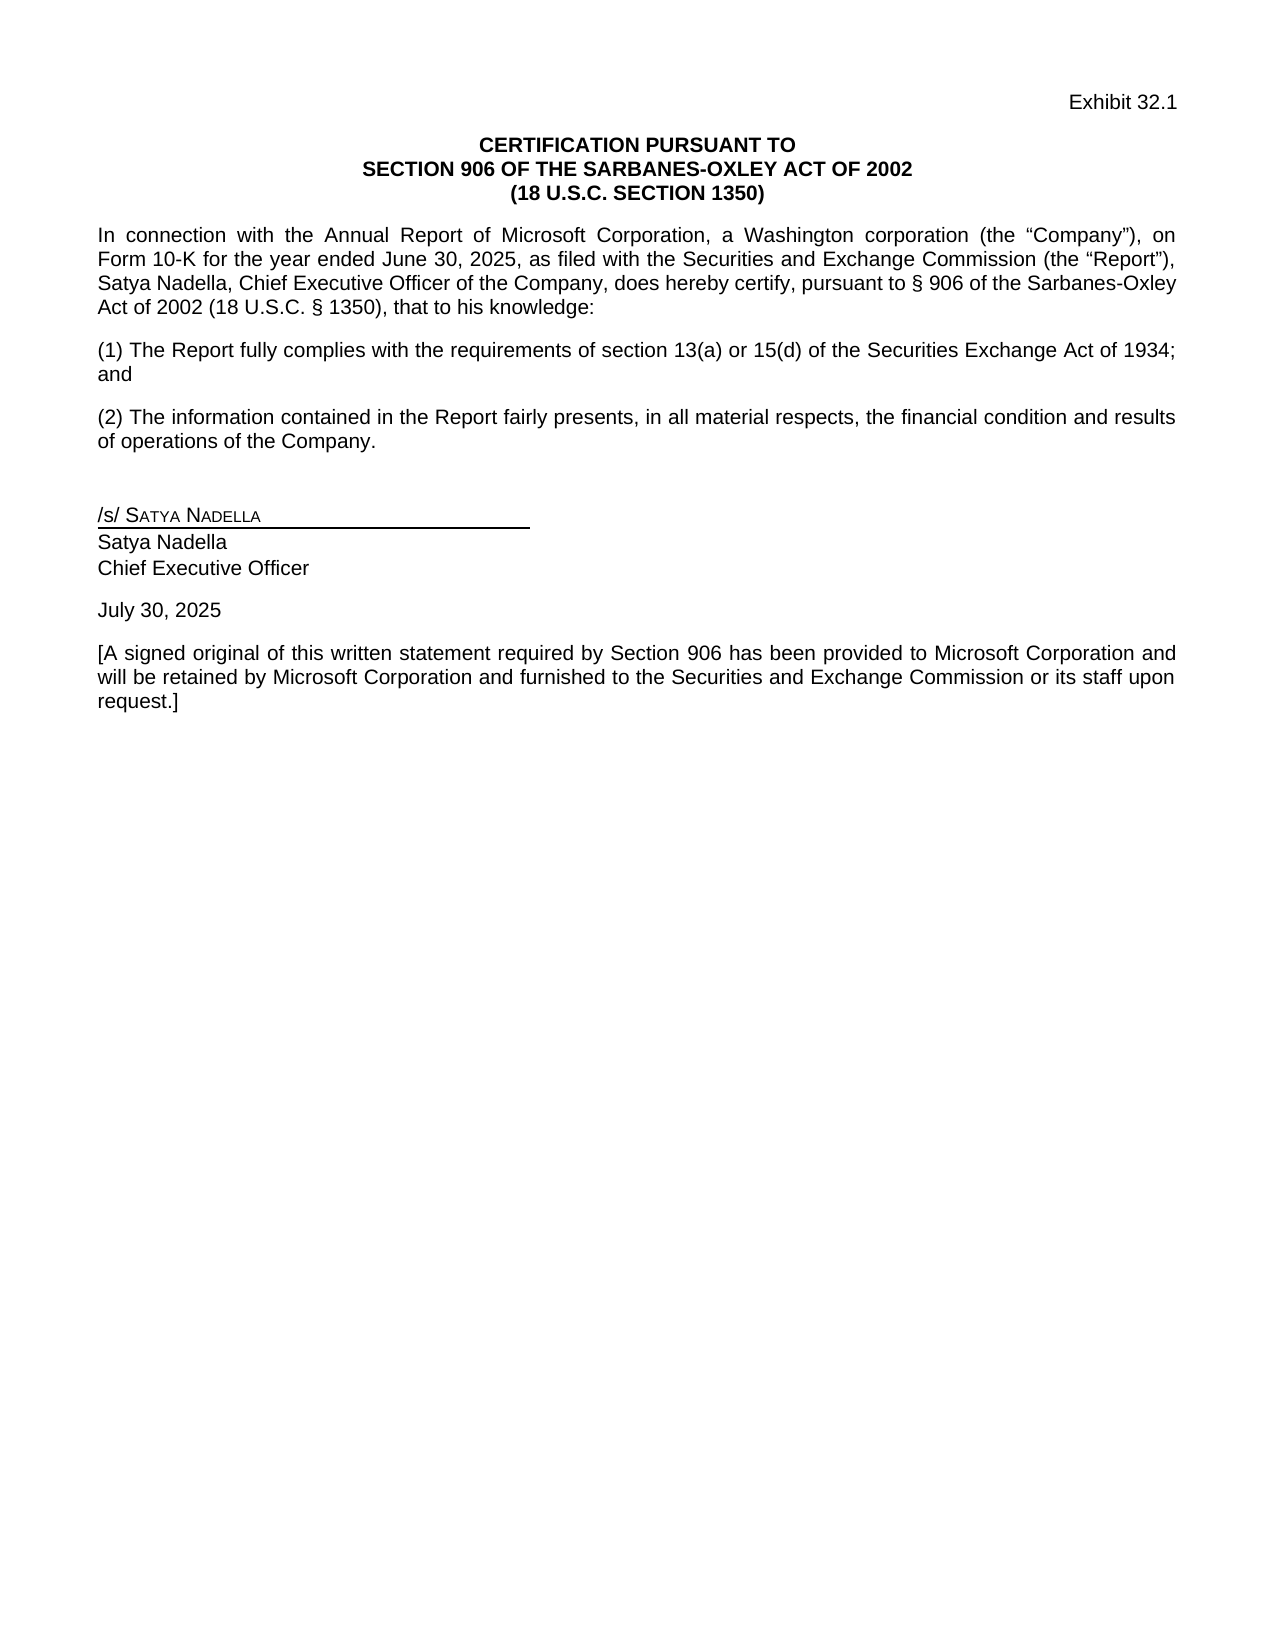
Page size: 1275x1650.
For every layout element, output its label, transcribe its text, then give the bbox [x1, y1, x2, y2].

text July 30, 2025 [97, 598, 1177, 622]
text (18 U.S.C. SECTION 1350) [97, 181, 1177, 204]
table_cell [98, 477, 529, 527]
text CERTIFICATION PURSUANT TO [97, 133, 1177, 157]
text In connection with the Annual Report of Microsoft Corporation, a Washington corporation (the “Company”), on Form 10-K for the year ended June 30, 2025, as filed with the Securities and Exchange Commission (the “Report”), Satya Nadella, Chief Executive Officer of the Company, does hereby certify, pursuant to § 906 of the Sarbanes-Oxley Act of 2002 (18 U.S.C. § 1350), that to his knowledge: [97, 223, 1177, 319]
text Exhibit 32.1 [97, 90, 1177, 114]
text (1) The Report fully complies with the requirements of section 13(a) or 15(d) of the Securities Exchange Act of 1934; and [97, 338, 1177, 386]
text [A signed original of this written statement required by Section 906 has been provided to Microsoft Corporation and will be retained by Microsoft Corporation and furnished to the Securities and Exchange Commission or its staff upon request.] [97, 641, 1177, 713]
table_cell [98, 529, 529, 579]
text SECTION 906 OF THE SARBANES-OXLEY ACT OF 2002 [97, 157, 1177, 181]
text (2) The information contained in the Report fairly presents, in all material respects, the financial condition and results of operations of the Company. [97, 404, 1177, 452]
